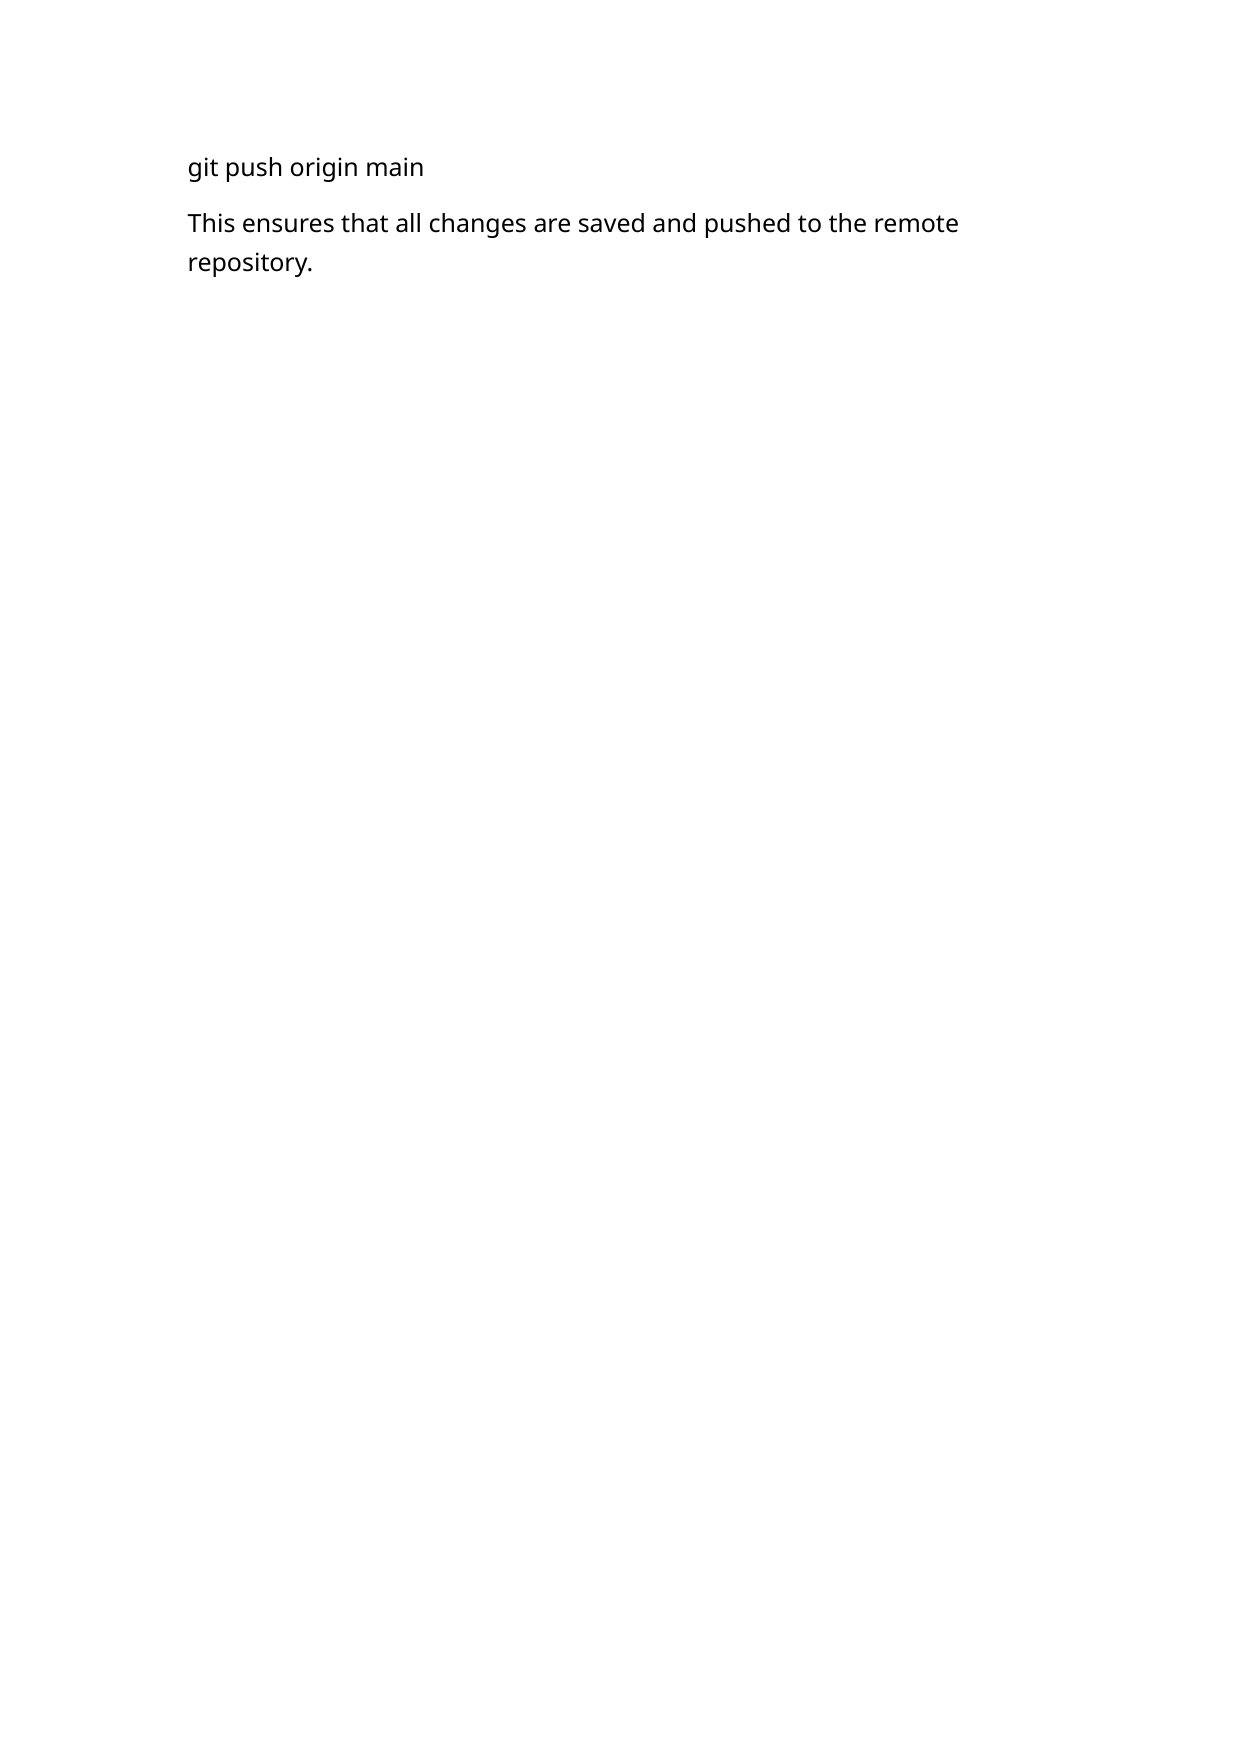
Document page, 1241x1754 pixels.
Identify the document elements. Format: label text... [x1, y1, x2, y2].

text This ensures that all changes are saved and pushed to the remote repository. [187, 206, 1090, 279]
text git push origin main [187, 150, 1090, 184]
